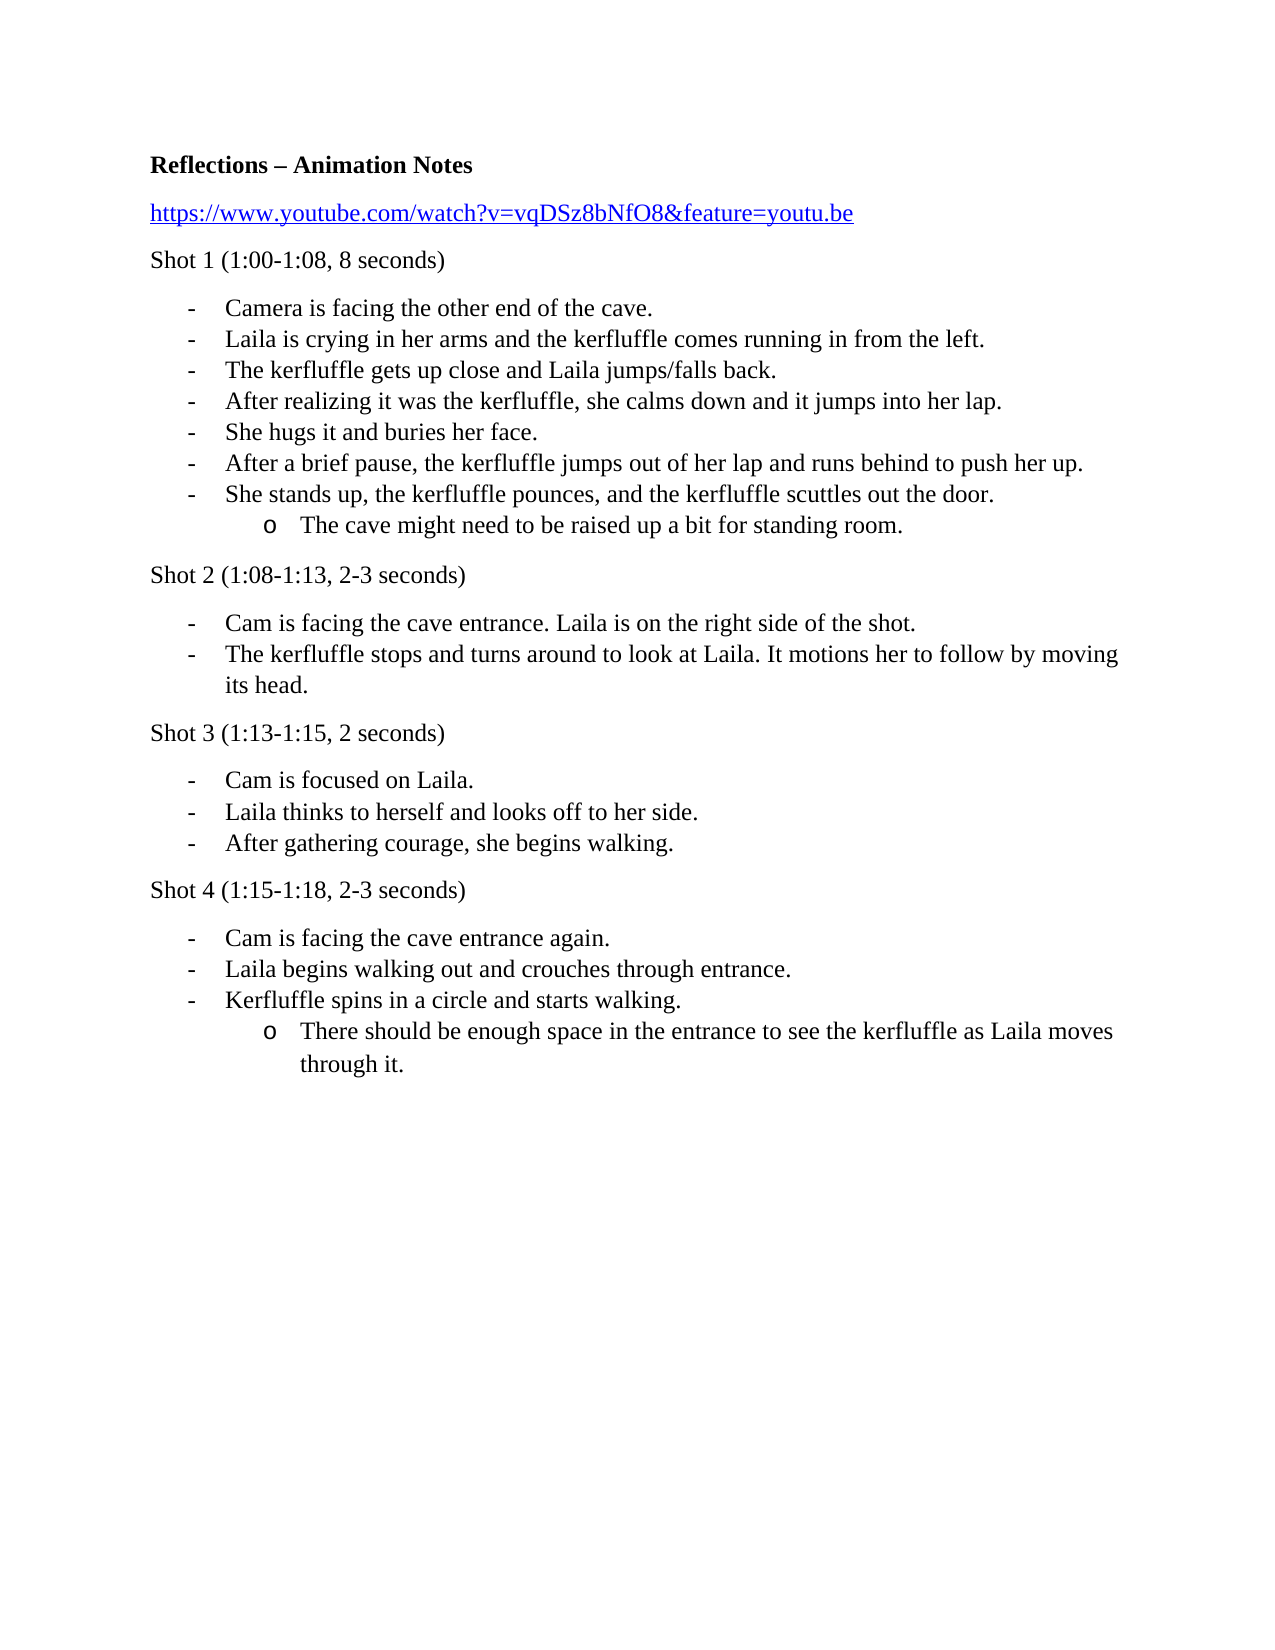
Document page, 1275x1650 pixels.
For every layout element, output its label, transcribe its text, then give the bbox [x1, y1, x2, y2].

list Camera is facing the other end of the cave. [187, 293, 1125, 322]
list Laila is crying in her arms and the kerfluffle comes running in from the left. [187, 324, 1125, 353]
list The cave might need to be raised up a bit for standing room. [262, 510, 1125, 541]
list She hugs it and buries her face. [187, 417, 1125, 446]
list There should be enough space in the entrance to see the kerfluffle as Laila moves through it. [262, 1016, 1125, 1078]
list Cam is focused on Laila. [187, 766, 1125, 794]
text Reflections – Animation Notes [150, 150, 1125, 179]
text Shot 2 (1:08-1:13, 2-3 seconds) [150, 560, 1125, 589]
list After a brief pause, the kerfluffle jumps out of her lap and runs behind to push her up. [187, 448, 1125, 477]
list Laila thinks to herself and looks off to her side. [187, 797, 1125, 825]
list After gathering courage, she begins walking. [187, 828, 1125, 856]
list Cam is facing the cave entrance. Laila is on the right side of the shot. [187, 608, 1125, 637]
text Shot 1 (1:00-1:08, 8 seconds) [150, 245, 1125, 274]
list After realizing it was the kerfluffle, she calms down and it jumps into her lap. [187, 386, 1125, 415]
list Kerfluffle spins in a circle and starts walking. [187, 985, 1125, 1014]
text Shot 3 (1:13-1:15, 2 seconds) [150, 718, 1125, 747]
text https://www.youtube.com/watch?v=vqDSz8bNfO8&feature=youtu.be [150, 198, 1125, 226]
list Laila begins walking out and crouches through entrance. [187, 954, 1125, 983]
list The kerfluffle stops and turns around to look at Laila. It motions her to follow by moving its head. [187, 639, 1125, 699]
list The kerfluffle gets up close and Laila jumps/falls back. [187, 355, 1125, 384]
list Cam is facing the cave entrance again. [187, 923, 1125, 952]
list She stands up, the kerfluffle pounces, and the kerfluffle scuttles out the door. [187, 479, 1125, 508]
text Shot 4 (1:15-1:18, 2-3 seconds) [150, 875, 1125, 904]
